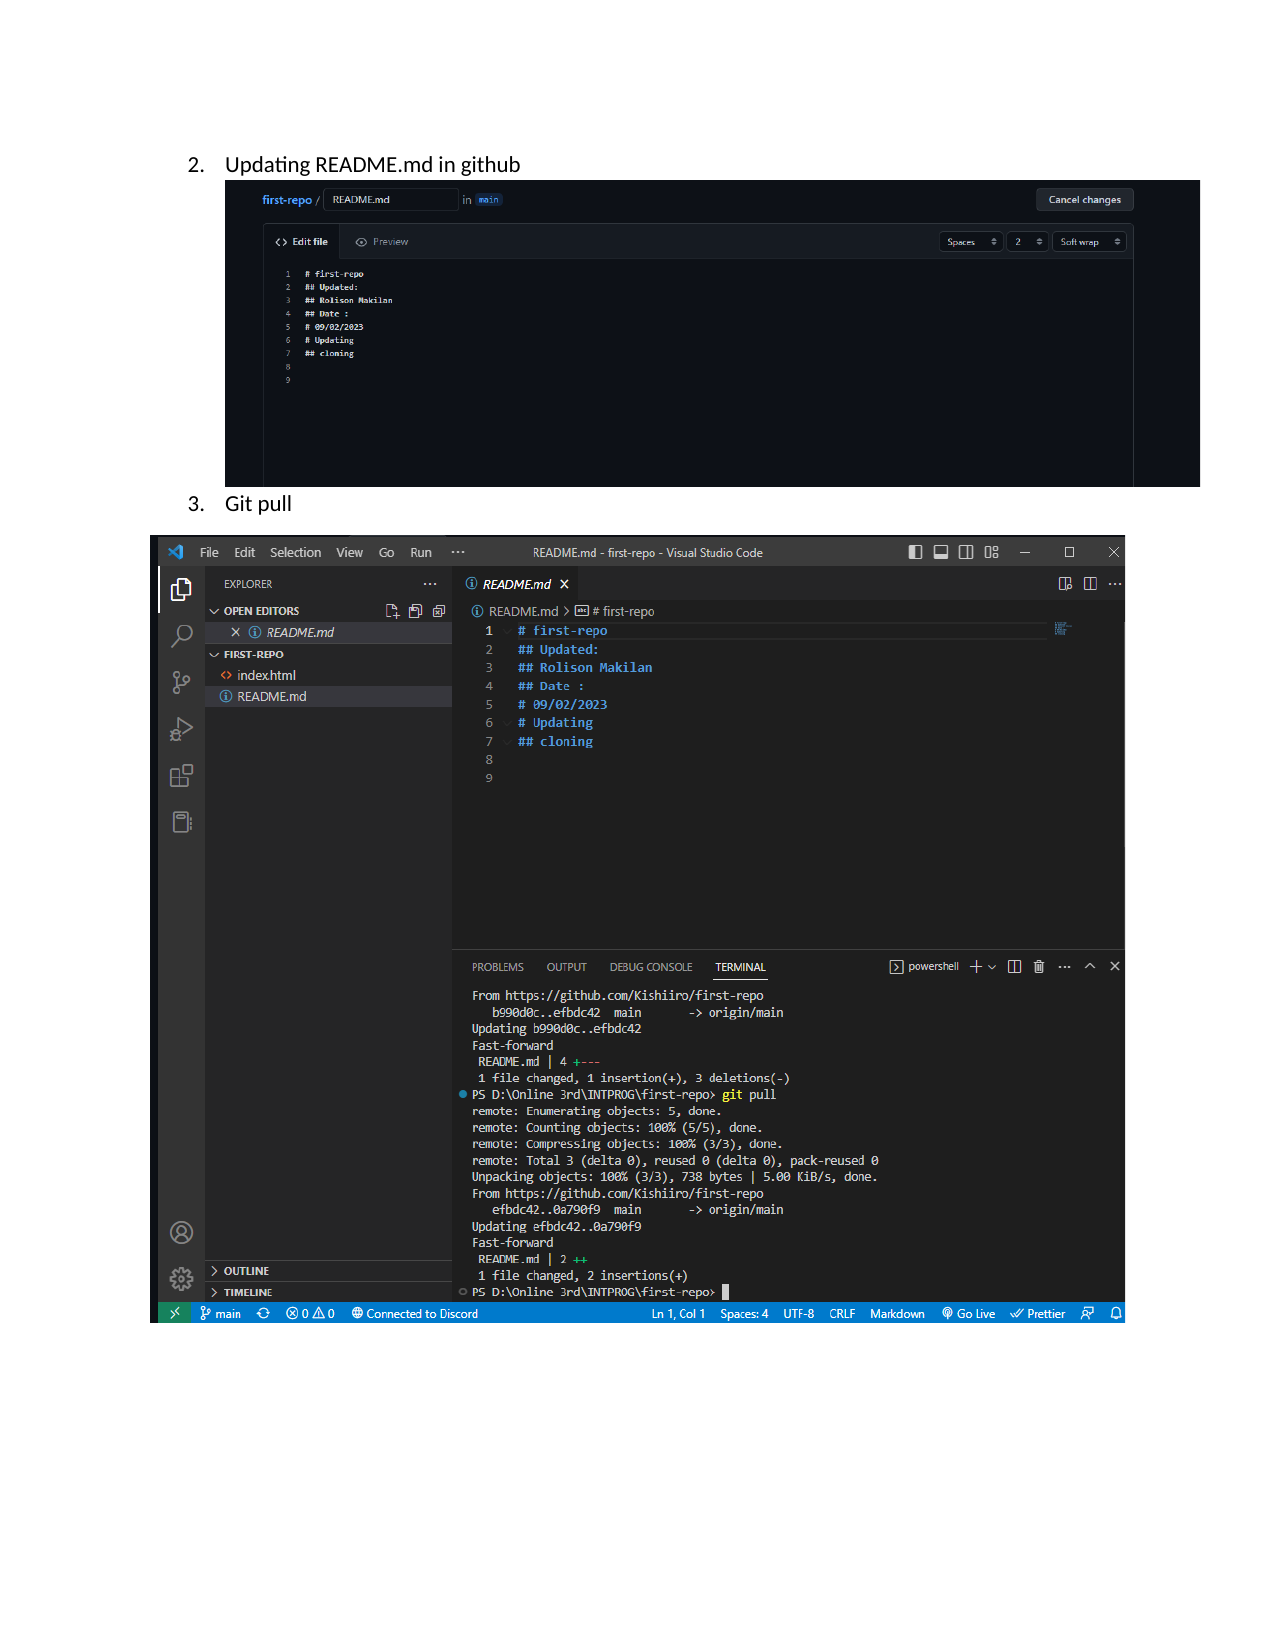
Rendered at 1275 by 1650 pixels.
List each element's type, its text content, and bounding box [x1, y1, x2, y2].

list Updating README.md in github [187, 150, 1125, 178]
picture [150, 535, 1125, 1323]
picture [225, 180, 1200, 487]
list Git pull [187, 489, 1125, 517]
